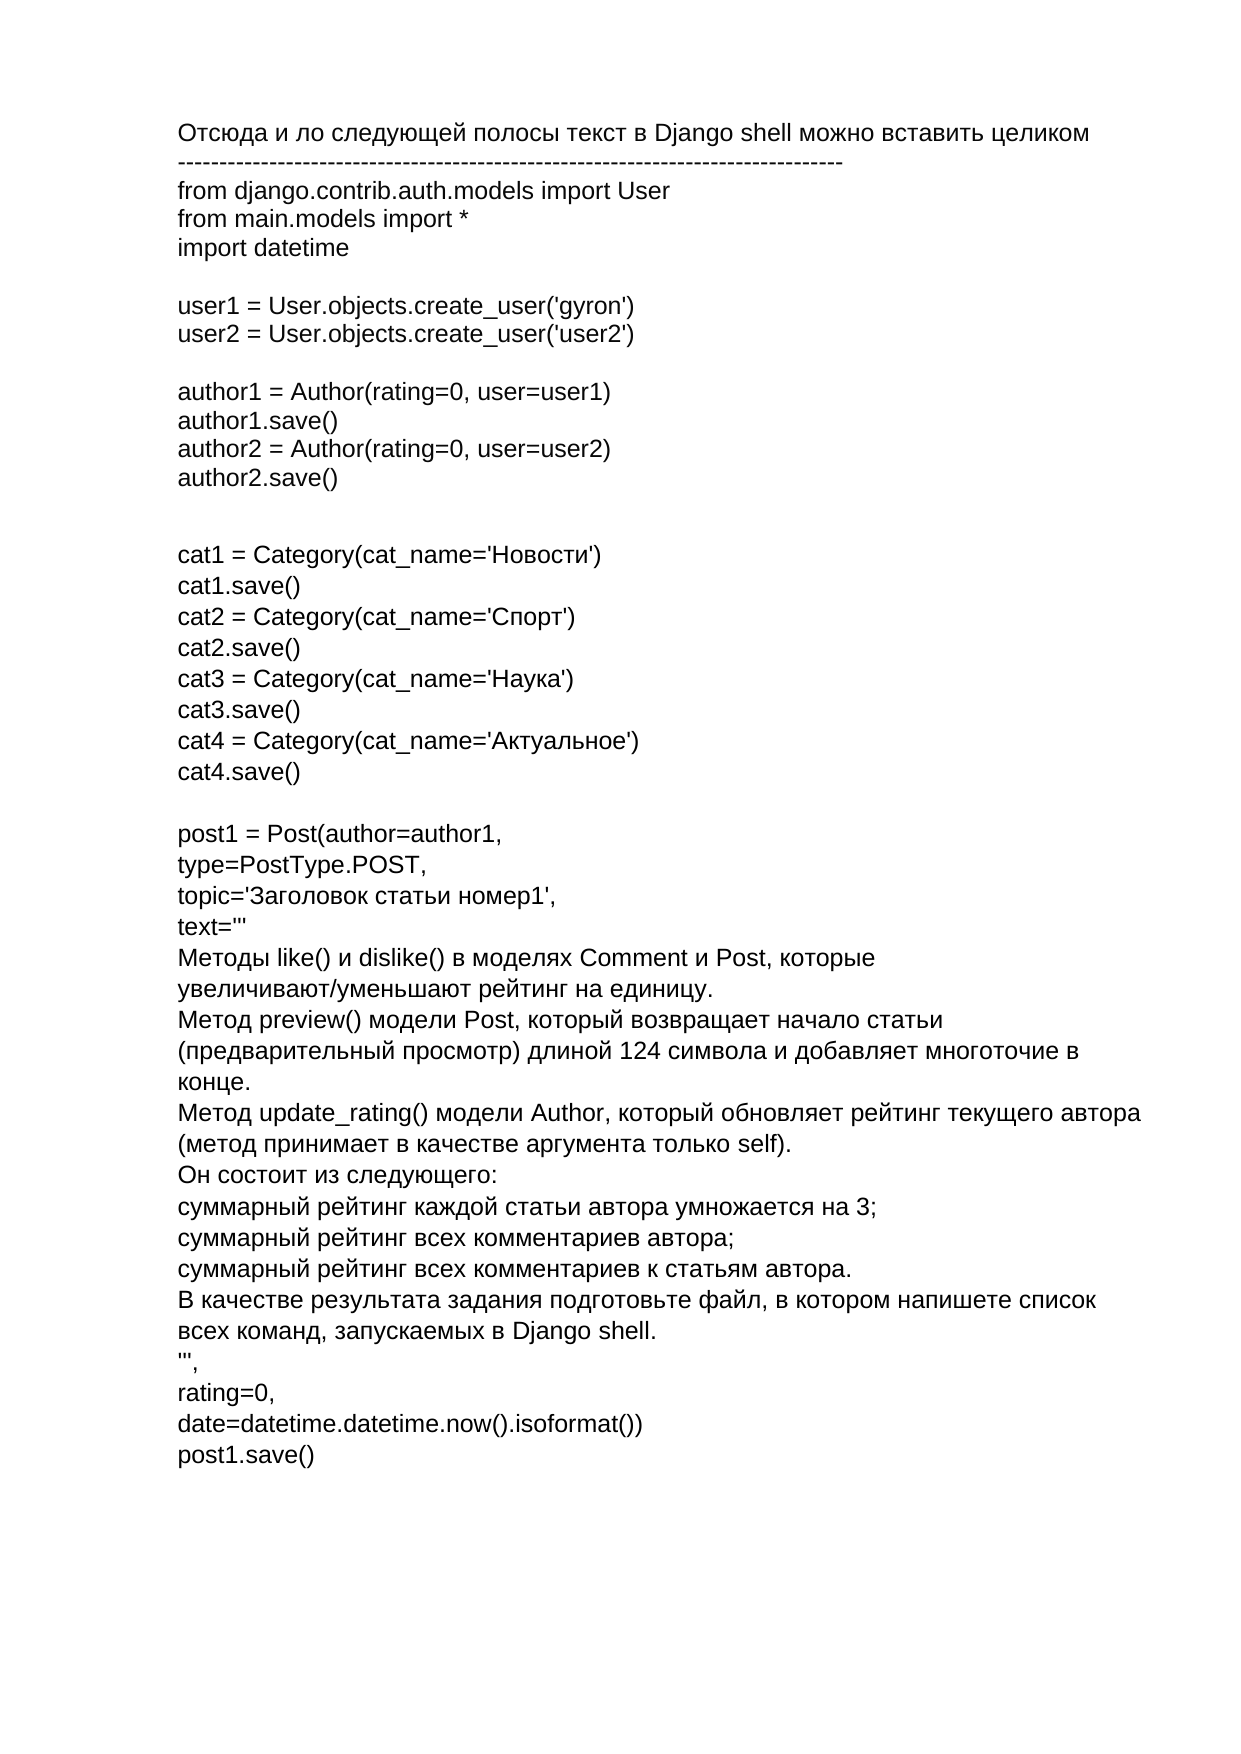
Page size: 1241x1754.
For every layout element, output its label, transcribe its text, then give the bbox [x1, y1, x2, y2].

text date=datetime.datetime.now().isoformat()) [177, 1409, 1152, 1437]
text author2 = Author(rating=0, user=user2) [177, 434, 1152, 463]
text Метод update_rating() модели Author, который обновляет рейтинг текущего автора (метод принимает в качестве аргумента только self). [177, 1098, 1152, 1158]
text author1 = Author(rating=0, user=user1) [177, 377, 1152, 406]
text Метод preview() модели Post, который возвращает начало статьи (предварительный просмотр) длиной 124 символа и добавляет многоточие в конце. [177, 1005, 1152, 1096]
text cat3 = Category(cat_name='Наука') [177, 664, 1152, 692]
text post1 = Post(author=author1, [177, 819, 1152, 848]
text author1.save() [177, 406, 1152, 434]
text суммарный рейтинг каждой статьи автора умножается на 3; [177, 1191, 1152, 1220]
text ''', [177, 1347, 1152, 1375]
text cat1.save() [177, 571, 1152, 599]
text from main.models import * [177, 204, 1152, 233]
text Он состоит из следующего: [177, 1160, 1152, 1189]
text rating=0, [177, 1378, 1152, 1406]
text cat2 = Category(cat_name='Спорт') [177, 602, 1152, 630]
text суммарный рейтинг всех комментариев автора; [177, 1222, 1152, 1251]
text Методы like() и dislike() в моделях Comment и Post, которые увеличивают/уменьшают рейтинг на единицу. [177, 943, 1152, 1003]
text суммарный рейтинг всех комментариев к статьям автора. [177, 1253, 1152, 1282]
text type=PostType.POST, [177, 850, 1152, 879]
text topic='Заголовок статьи номер1', [177, 881, 1152, 910]
text post1.save() [177, 1440, 1152, 1468]
text cat4.save() [177, 757, 1152, 786]
text cat2.save() [177, 633, 1152, 661]
text -------------------------------------------------------------------------------- [177, 147, 1152, 176]
text text=''' [177, 912, 1152, 941]
text user1 = User.objects.create_user('gyron') [177, 291, 1152, 319]
text author2.save() [177, 463, 1152, 492]
text Отсюда и ло следующей полосы текст в Django shell можно вставить целиком [177, 118, 1152, 147]
text cat4 = Category(cat_name='Актуальное') [177, 726, 1152, 754]
text cat1 = Category(cat_name='Новости') [177, 539, 1152, 568]
text user2 = User.objects.create_user('user2') [177, 319, 1152, 348]
text В качестве результата задания подготовьте файл, в котором напишете список всех команд, запускаемых в Django shell. [177, 1284, 1152, 1344]
text cat3.save() [177, 695, 1152, 723]
text from django.contrib.auth.models import User [177, 176, 1152, 204]
text import datetime [177, 233, 1152, 262]
